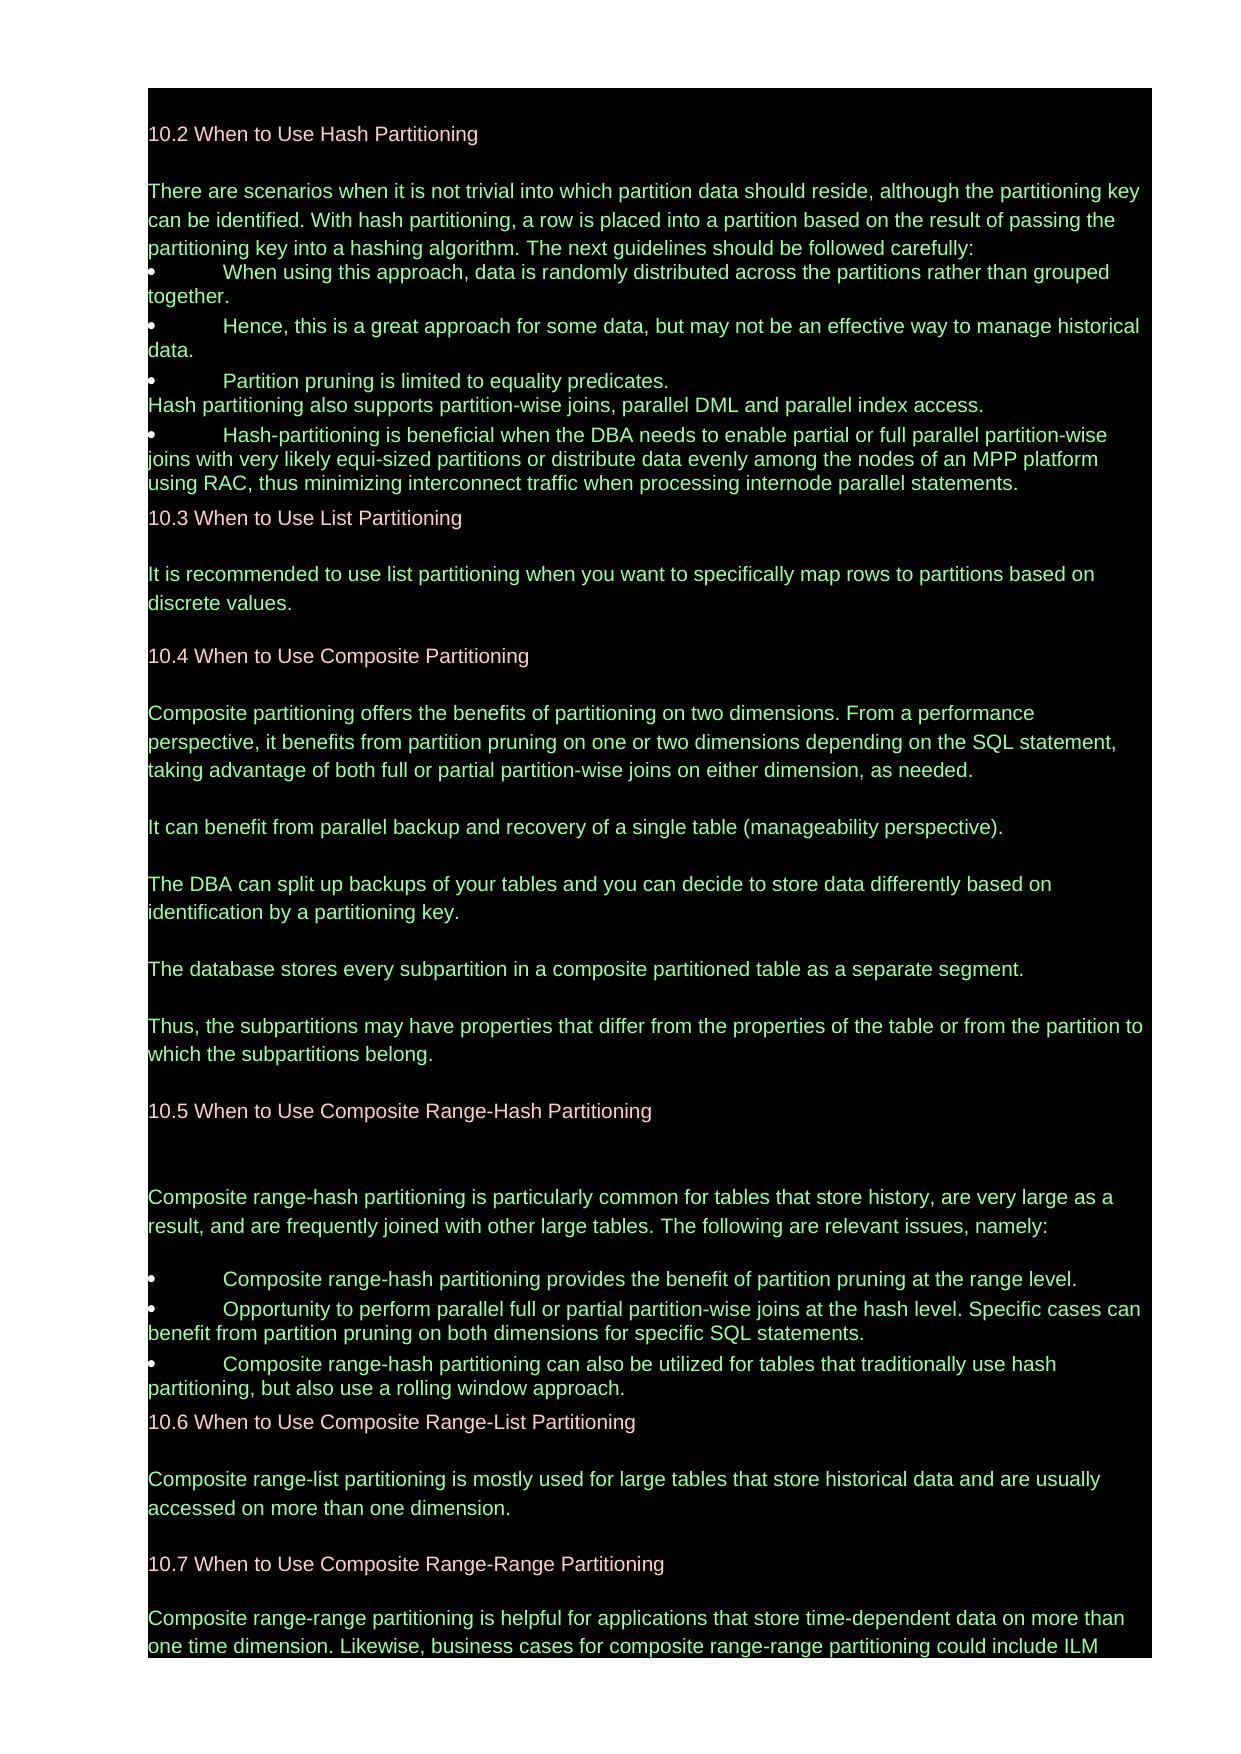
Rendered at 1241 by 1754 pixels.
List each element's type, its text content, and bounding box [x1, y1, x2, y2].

text 10.6 When to Use Composite Range-List Partitioning [148, 1406, 1152, 1434]
text Composite range-list partitioning is mostly used for large tables that store historical data and are usually accessed on more than one dimension. [148, 1434, 1152, 1519]
text It is recommended to use list partitioning when you want to specifically map rows to partitions based on discrete values. [148, 558, 1152, 615]
text 10.4 When to Use Composite Partitioning [148, 640, 1152, 668]
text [148, 88, 1152, 145]
list Hash-partitioning is beneficial when the DBA needs to enable partial or full parallel partition-wise joins with very likely equi-sized partitions or distribute data evenly among the nodes of an MPP platform using RAC, thus minimizing interconnect traffic when processing internode parallel statements. [148, 423, 1152, 495]
list When using this approach, data is randomly distributed across the partitions rather than grouped together. [148, 260, 1152, 308]
text Composite range-hash partitioning is particularly common for tables that store history, are very large as a result, and are frequently joined with other large tables. The following are relevant issues, namely: [148, 1181, 1152, 1238]
text There are scenarios when it is not trivial into which partition data should reside, although the partitioning key can be identified. With hash partitioning, a row is placed into a partition based on the result of passing the partitioning key into a hashing algorithm. The next guidelines should be followed carefully: [148, 174, 1152, 260]
list Composite range-hash partitioning can also be utilized for tables that traditionally use hash partitioning, but also use a rolling window approach. [148, 1351, 1152, 1399]
text It can benefit from parallel backup and recovery of a single table (manageability perspective). The DBA can split up backups of your tables and you can decide to store data differently based on identification by a partitioning key. The database stores every subpartition in a composite partitioned table as a separate segment. Thus, the subpartitions may have properties that differ from the properties of the table or from the partition to which the subpartitions belong. [148, 782, 1152, 1066]
list Composite range-hash partitioning provides the benefit of partition pruning at the range level. [148, 1267, 1152, 1291]
text 10.7 When to Use Composite Range-Range Partitioning [148, 1519, 1152, 1576]
list Hence, this is a great approach for some data, but may not be an effective way to manage historical data. [148, 314, 1152, 362]
text 10.5 When to Use Composite Range-Hash Partitioning [148, 1095, 1152, 1123]
text 10.3 When to Use List Partitioning [148, 501, 1152, 529]
list Opportunity to perform parallel full or partial partition-wise joins at the hash level. Specific cases can benefit from partition pruning on both dimensions for specific SQL statements. [148, 1297, 1152, 1345]
list Partition pruning is limited to equality predicates. Hash partitioning also supports partition-wise joins, parallel DML and parallel index access. [148, 368, 1152, 416]
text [148, 1601, 1152, 1658]
text Composite partitioning offers the benefits of partitioning on two dimensions. From a performance perspective, it benefits from partition pruning on one or two dimensions depending on the SQL statement, taking advantage of both full or partial partition-wise joins on either dimension, as needed. [148, 697, 1152, 782]
